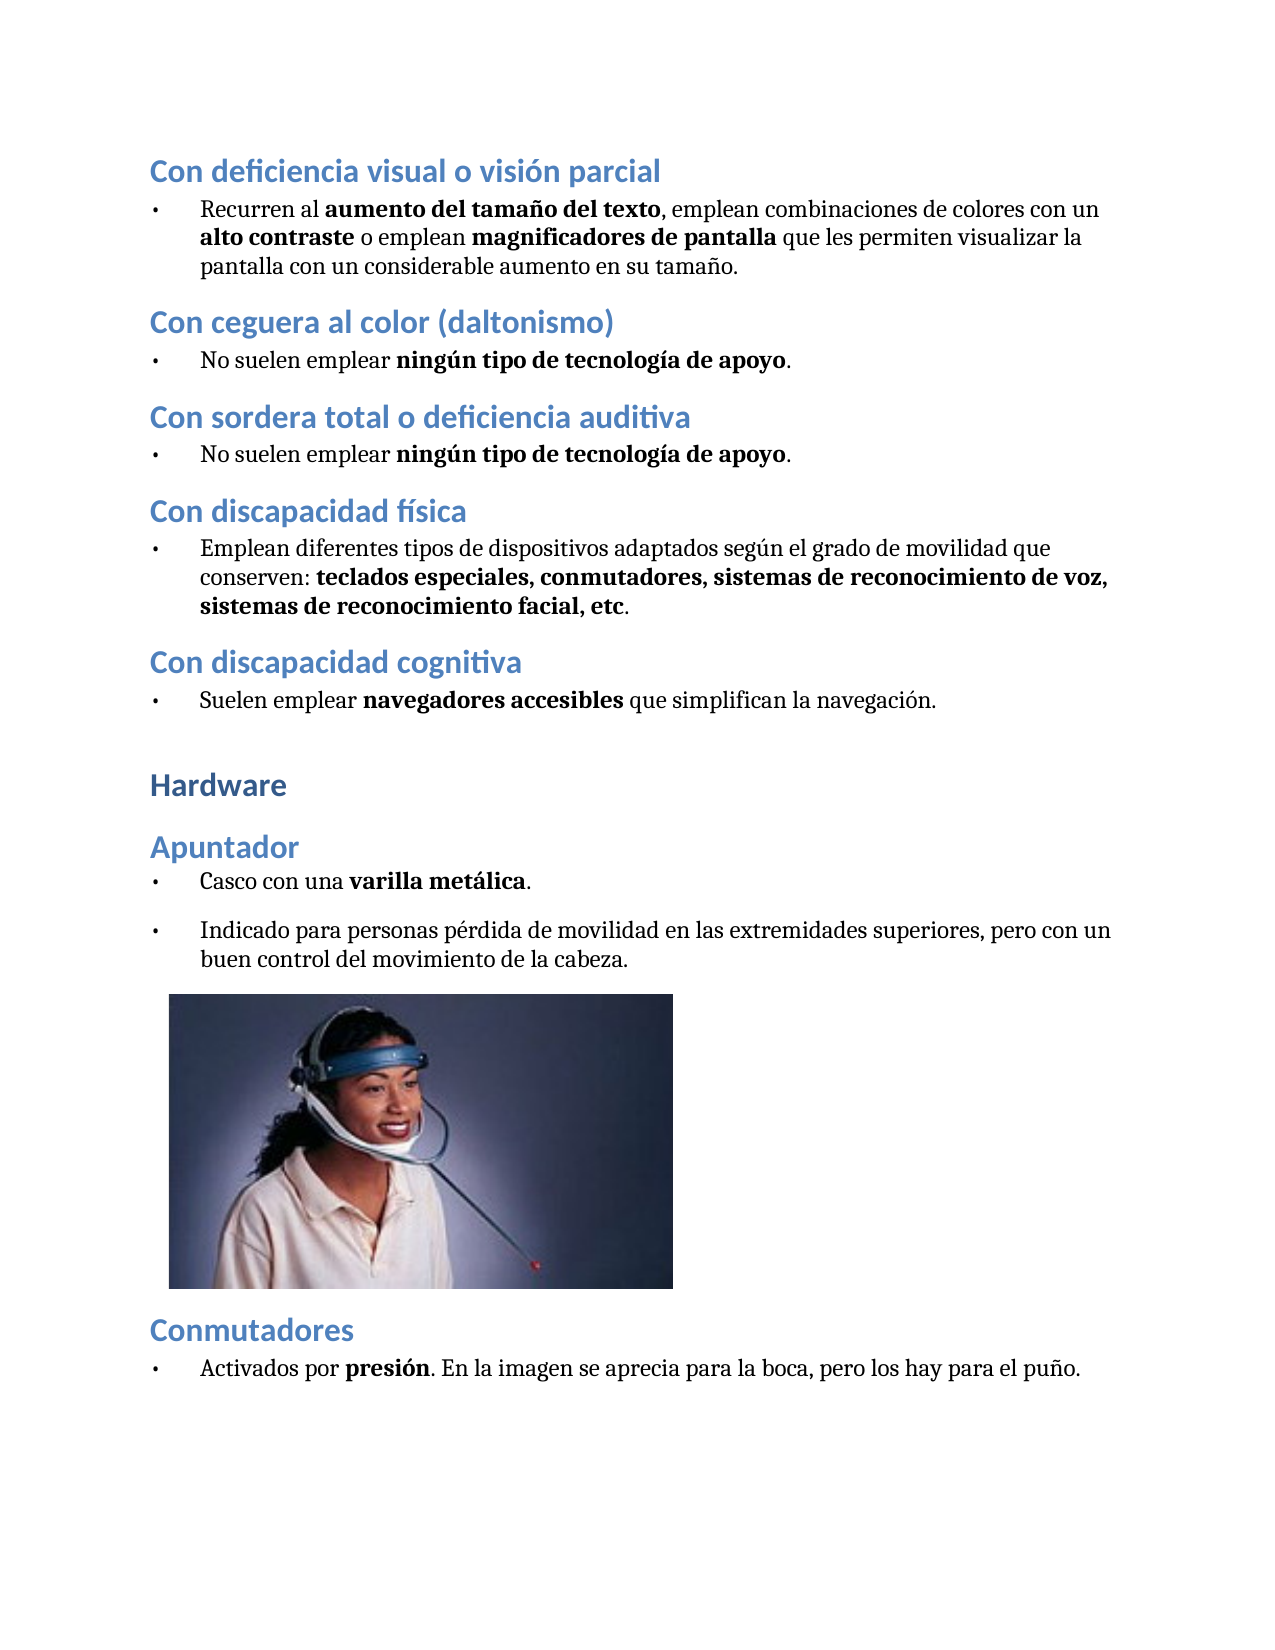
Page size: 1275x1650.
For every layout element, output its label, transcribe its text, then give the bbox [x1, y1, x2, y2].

subtitle Con deficiencia visual o visión parcial [150, 150, 1125, 191]
subtitle Con discapacidad física [150, 490, 1125, 530]
subtitle Conmutadores [150, 1309, 1125, 1350]
list Suelen emplear navegadores accesibles que simplifican la navegación. [150, 686, 1125, 714]
list No suelen emplear ningún tipo de tecnología de apoyo. [150, 346, 1125, 375]
list Recurren al aumento del tamaño del texto, emplean combinaciones de colores con un alto contraste o emplean magnificadores de pantalla que les permiten visualizar la pantalla con un considerable aumento en su tamaño. [150, 194, 1125, 281]
subtitle Apuntador [150, 826, 1125, 867]
picture [168, 994, 673, 1289]
list Emplean diferentes tipos de dispositivos adaptados según el grado de movilidad que conserven: teclados especiales, conmutadores, sistemas de reconocimiento de voz, sistemas de reconocimiento facial, etc. [150, 534, 1125, 620]
list No suelen emplear ningún tipo de tecnología de apoyo. [150, 440, 1125, 469]
subtitle Hardware [150, 764, 1125, 805]
list Indicado para personas pérdida de movilidad en las extremidades superiores, pero con un buen control del movimiento de la cabeza. [150, 916, 1125, 974]
subtitle Con sordera total o deficiencia auditiva [150, 396, 1125, 436]
list Activados por presión. En la imagen se aprecia para la boca, pero los hay para el puño. [150, 1354, 1125, 1382]
list Casco con una varilla metálica. [150, 867, 1125, 896]
subtitle Con discapacidad cognitiva [150, 641, 1125, 682]
subtitle Con ceguera al color (daltonismo) [150, 302, 1125, 342]
